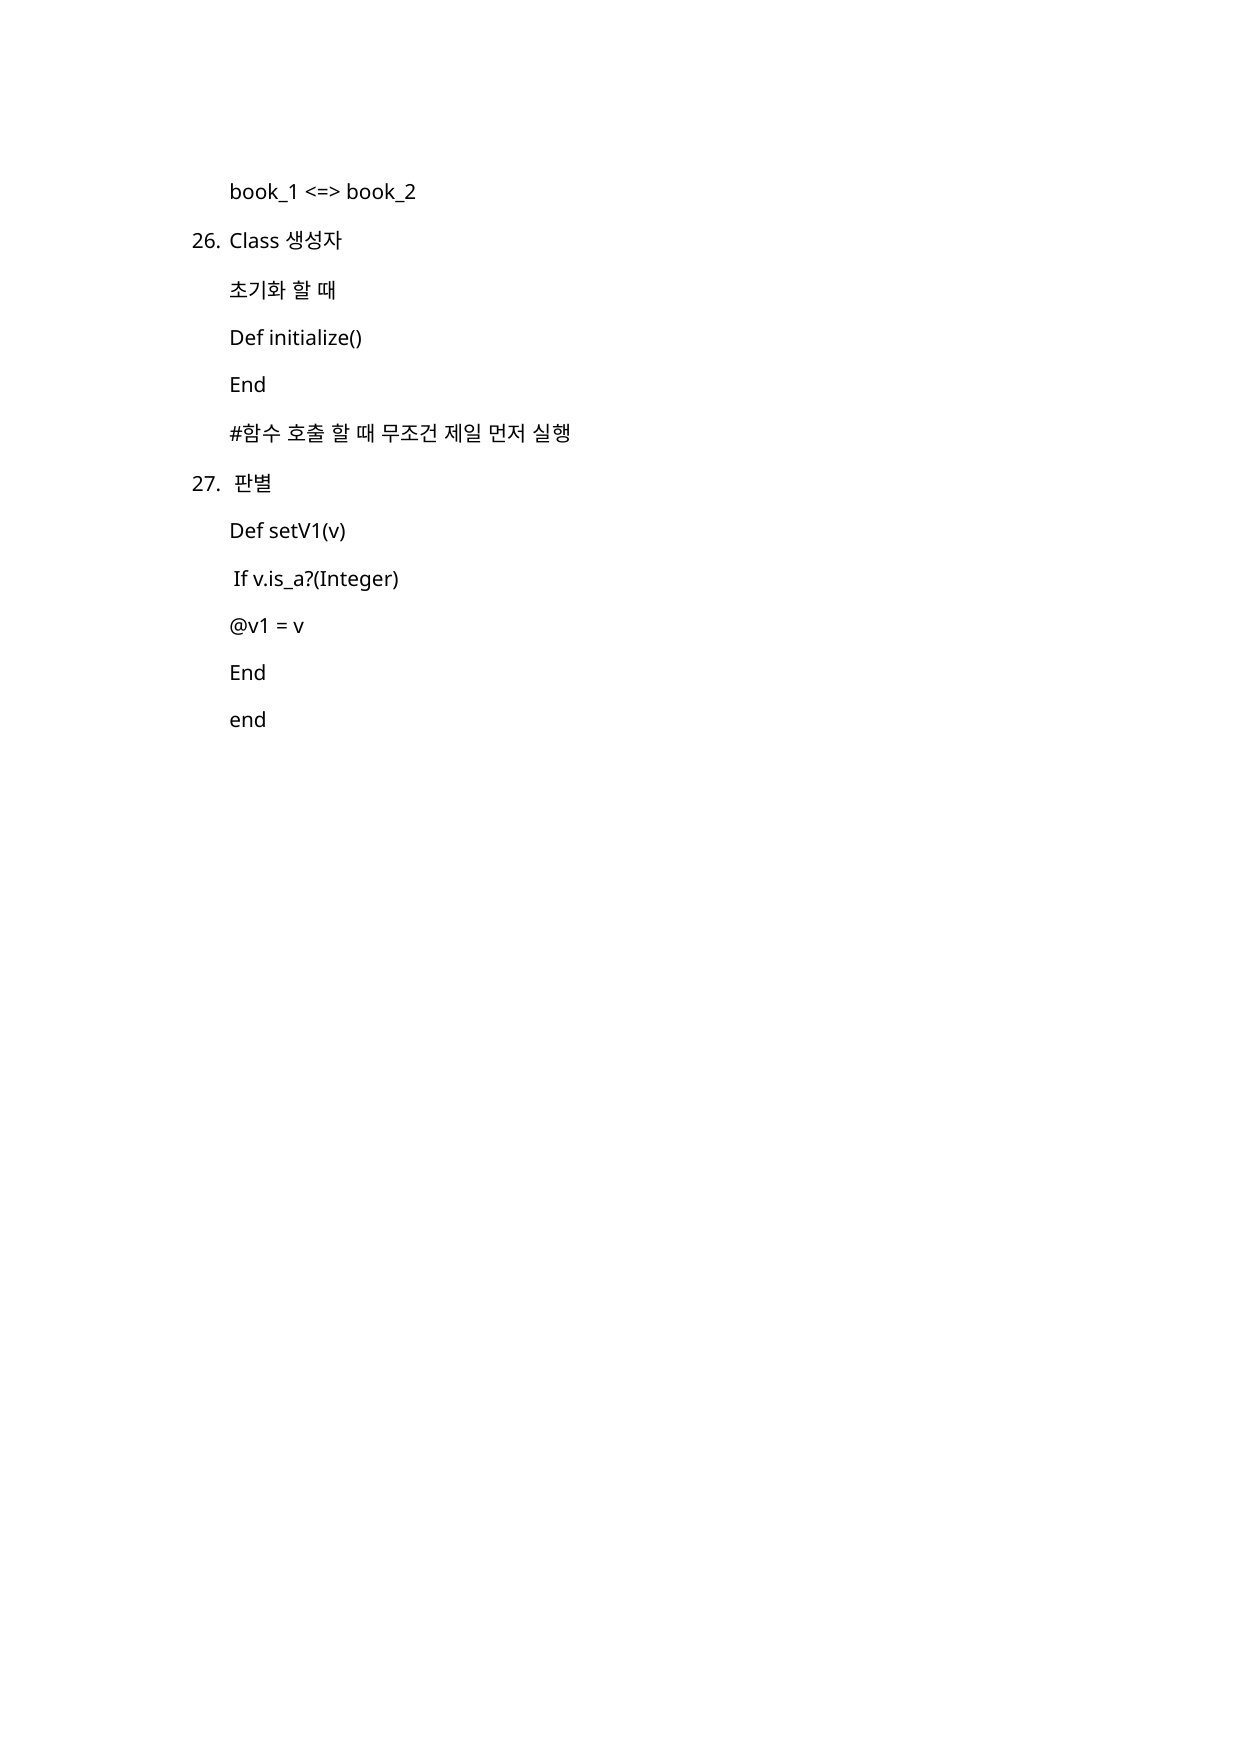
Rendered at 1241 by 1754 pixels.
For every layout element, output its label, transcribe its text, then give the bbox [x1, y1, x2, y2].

list If v.is_a?(Integer) [229, 564, 1090, 592]
list book_1 <=> book_2 [229, 177, 1090, 206]
list Class 생성자 [192, 224, 1090, 255]
list Def initialize() [229, 323, 1090, 352]
list End [229, 658, 1090, 687]
list @v1 = v [229, 611, 1090, 639]
list End [229, 370, 1090, 399]
list 초기화 할 때 [229, 274, 1090, 304]
list #함수 호출 할 때 무조건 제일 먼저 실행 [229, 418, 1090, 448]
list Def setV1(v) [229, 516, 1090, 545]
list 판별 [192, 467, 1090, 497]
list end [229, 706, 1090, 734]
